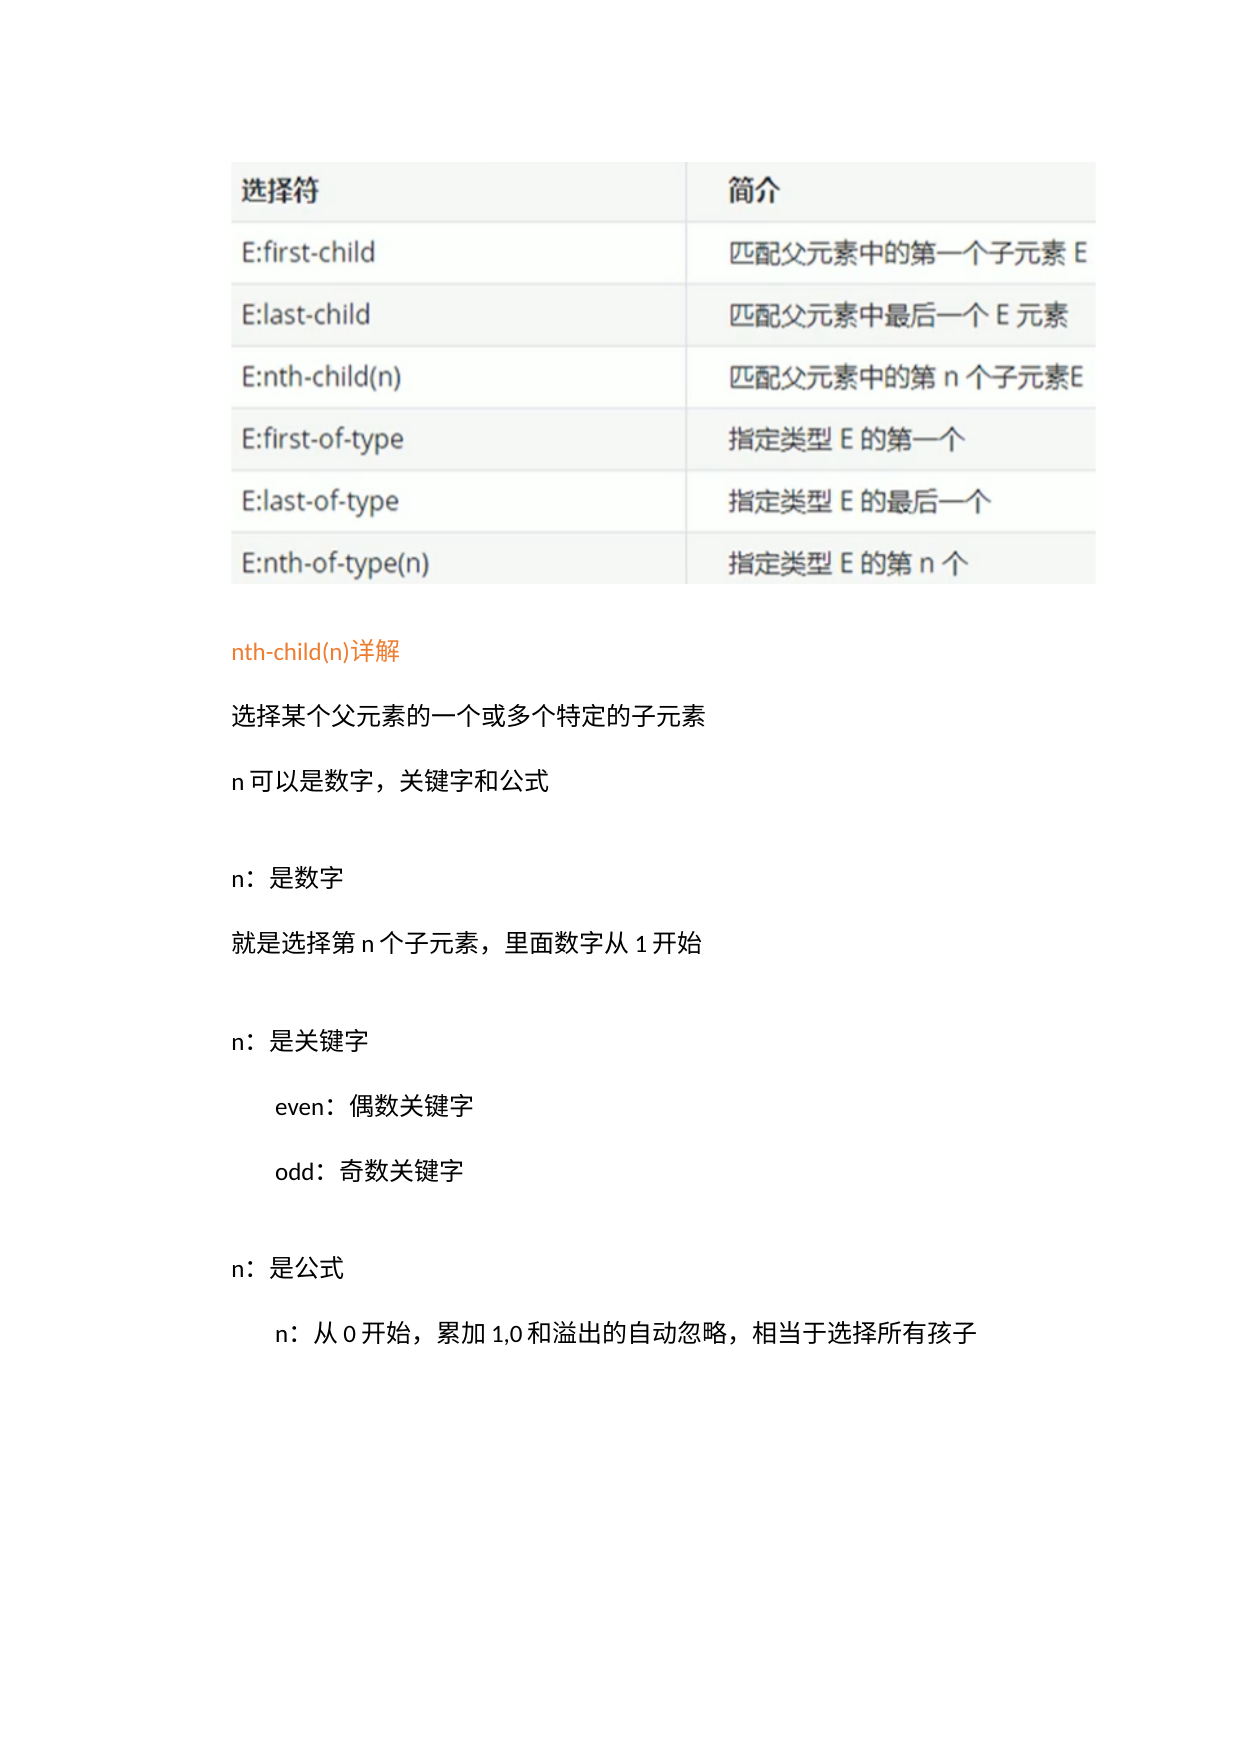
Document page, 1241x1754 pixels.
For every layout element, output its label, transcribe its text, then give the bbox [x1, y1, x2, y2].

text n可以是数字，关键字和公式 [187, 747, 1053, 812]
text n：是关键字 [187, 1007, 1053, 1072]
text n：是公式 [187, 1234, 1053, 1299]
text n：从0开始，累加1,0和溢出的自动忽略，相当于选择所有孩子 [231, 1299, 1053, 1364]
text 选择某个父元素的一个或多个特定的子元素 [187, 682, 1053, 747]
text 就是选择第n个子元素，里面数字从1开始 [187, 909, 1053, 974]
text even：偶数关键字 [231, 1072, 1053, 1137]
text nth-child(n)详解 [187, 617, 1053, 682]
text n：是数字 [187, 844, 1053, 909]
text odd：奇数关键字 [231, 1137, 1053, 1202]
picture [231, 162, 1096, 584]
